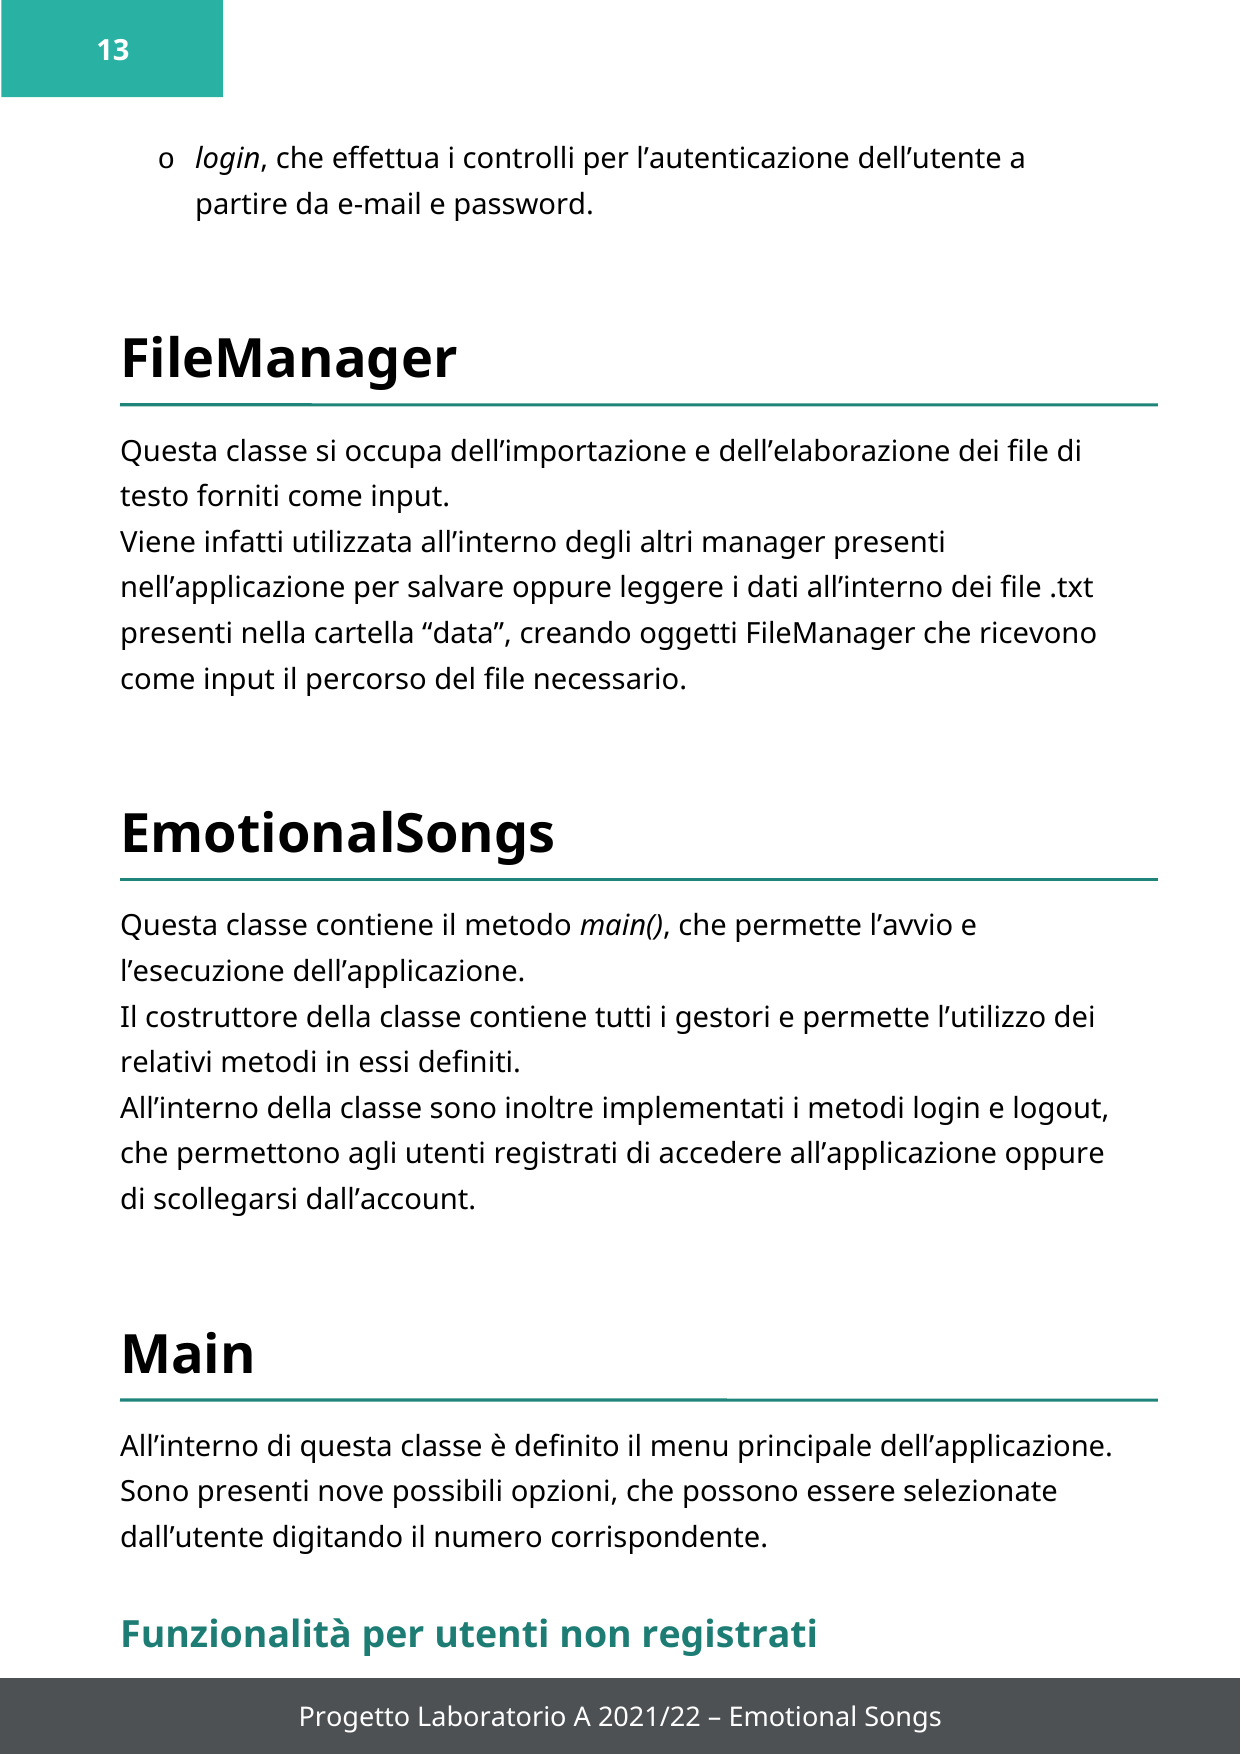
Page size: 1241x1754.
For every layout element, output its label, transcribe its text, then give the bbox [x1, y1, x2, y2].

text Il costruttore della classe contiene tutti i gestori e permette l’utilizzo dei relativi metodi in essi definiti. [120, 996, 1120, 1081]
text Questa classe contiene il metodo main(), che permette l’avvio e l’esecuzione dell’applicazione. [120, 904, 1120, 990]
text EmotionalSongs [120, 795, 1120, 868]
text Funzionalità per utenti non registrati [120, 1607, 1120, 1658]
text Questa classe si occupa dell’importazione e dell’elaborazione dei file di testo forniti come input. [120, 430, 1120, 515]
text Viene infatti utilizzata all’interno degli altri manager presenti nell’applicazione per salvare oppure leggere i dati all’interno dei file .txt presenti nella cartella “data”, creando oggetti FileManager che ricevono come input il percorso del file necessario. [120, 521, 1120, 698]
text All’interno della classe sono inoltre implementati i metodi login e logout, che permettono agli utenti registrati di accedere all’applicazione oppure di scollegarsi dall’account. [120, 1087, 1120, 1218]
text FileManager [120, 320, 1120, 394]
text All’interno di questa classe è definito il menu principale dell’applicazione. Sono presenti nove possibili opzioni, che possono essere selezionate dall’utente digitando il numero corrispondente. [120, 1425, 1120, 1556]
text Main [120, 1315, 1120, 1389]
list login, che effettua i controlli per l’autenticazione dell’utente a partire da e-mail e password. [157, 137, 1120, 223]
